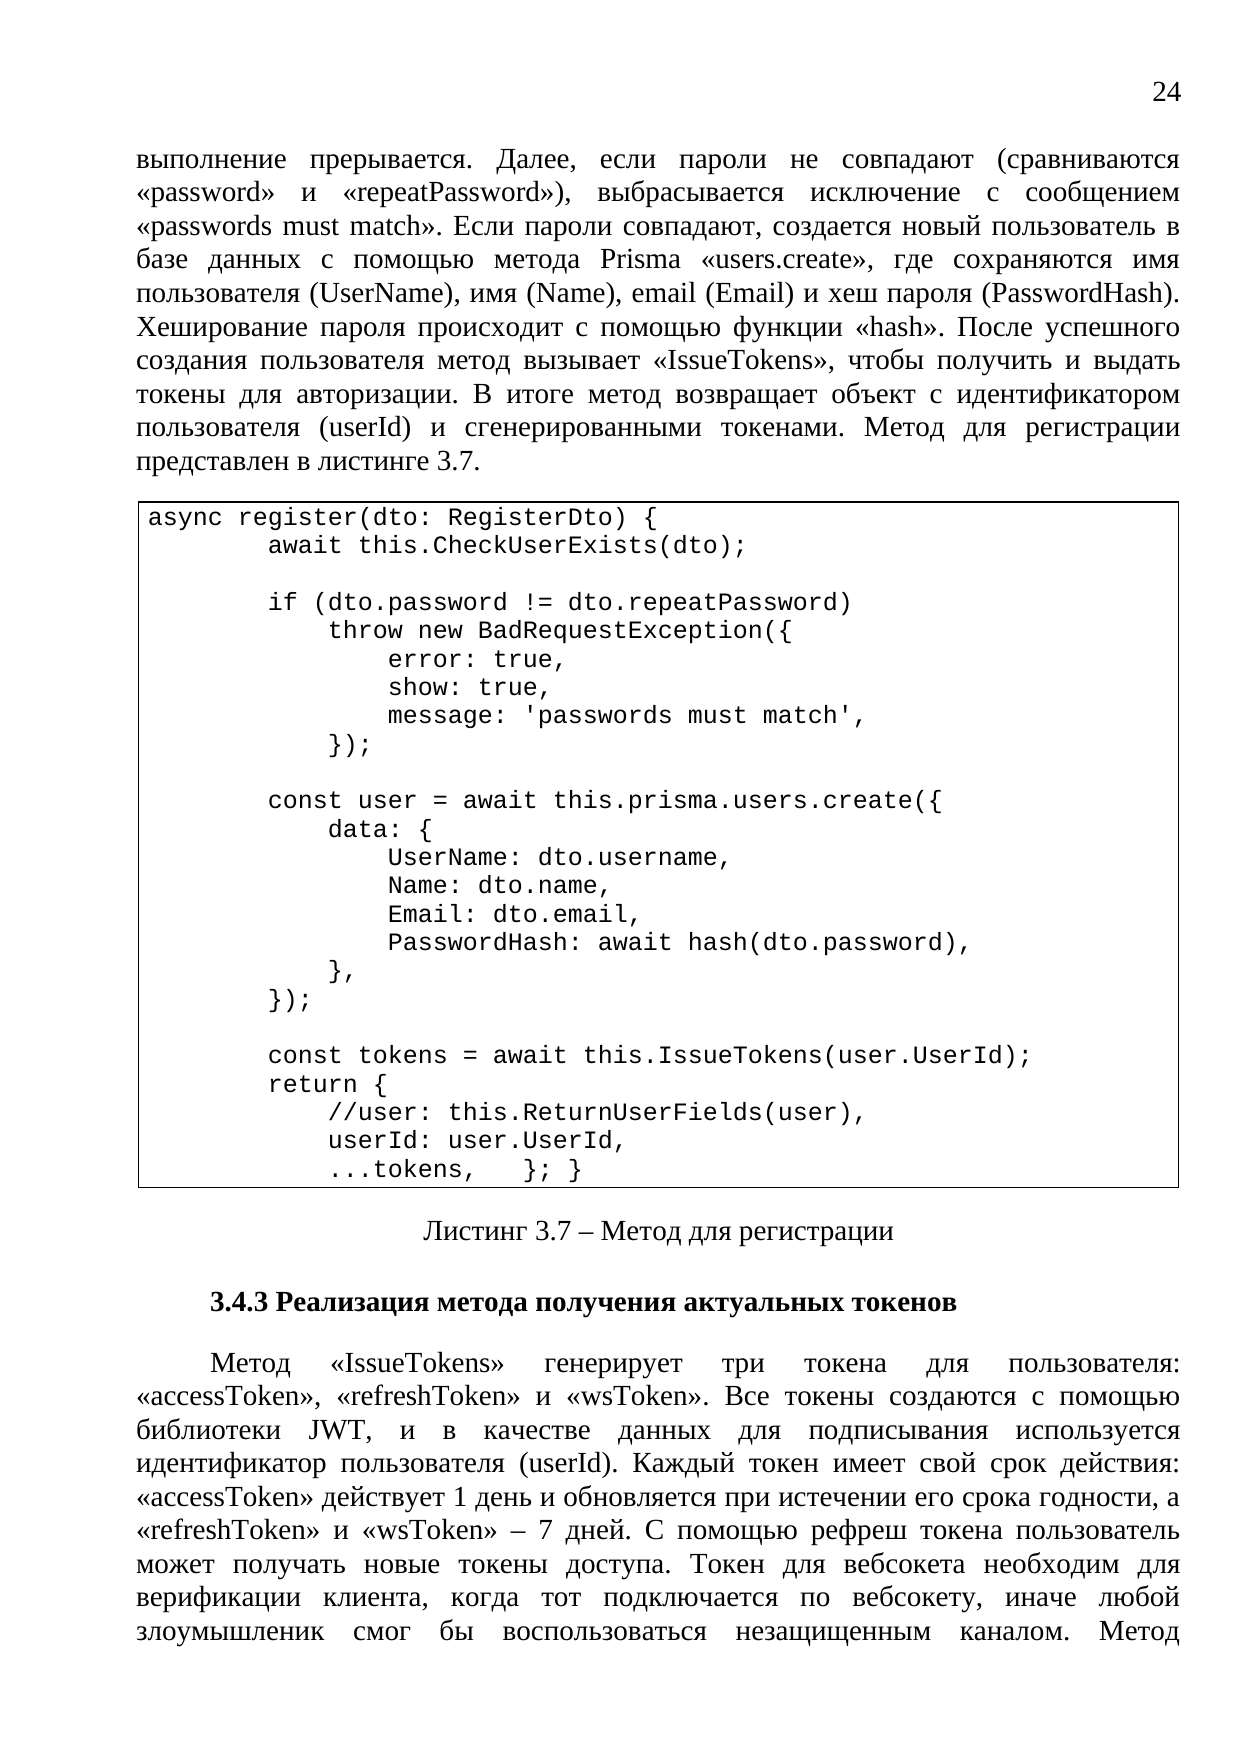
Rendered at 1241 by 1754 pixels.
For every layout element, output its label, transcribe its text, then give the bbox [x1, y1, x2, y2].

text error: true, [139, 643, 1178, 671]
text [136, 1345, 1181, 1647]
text PasswordHash: await hash(dto.password), [139, 926, 1178, 955]
text const user = await this.prisma.users.create({ [139, 785, 1178, 813]
text throw new BadRequestException({ [139, 615, 1178, 643]
text //user: this.ReturnUserFields(user), [139, 1096, 1178, 1125]
text await this.CheckUserExists(dto); [139, 530, 1178, 561]
text }, [139, 955, 1178, 983]
text Name: dto.name, [139, 870, 1178, 898]
subtitle 3.4.3 Реализация метода получения актуальных токенов [136, 1284, 1181, 1317]
text Листинг 3.7 – Метод для регистрации [136, 1213, 1181, 1246]
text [136, 141, 1181, 476]
text Email: dto.email, [139, 898, 1178, 926]
text ...tokens, }; } [139, 1153, 1178, 1187]
text async register(dto: RegisterDto) { [139, 503, 1178, 530]
text }); [139, 983, 1178, 1014]
text return { [139, 1068, 1178, 1096]
text UserName: dto.username, [139, 841, 1178, 870]
text message: 'passwords must match', [139, 700, 1178, 728]
text userId: user.UserId, [139, 1125, 1178, 1153]
text }); [139, 728, 1178, 759]
text data: { [139, 813, 1178, 841]
text const tokens = await this.IssueTokens(user.UserId); [139, 1040, 1178, 1068]
text if (dto.password != dto.repeatPassword) [139, 586, 1178, 615]
text show: true, [139, 671, 1178, 700]
